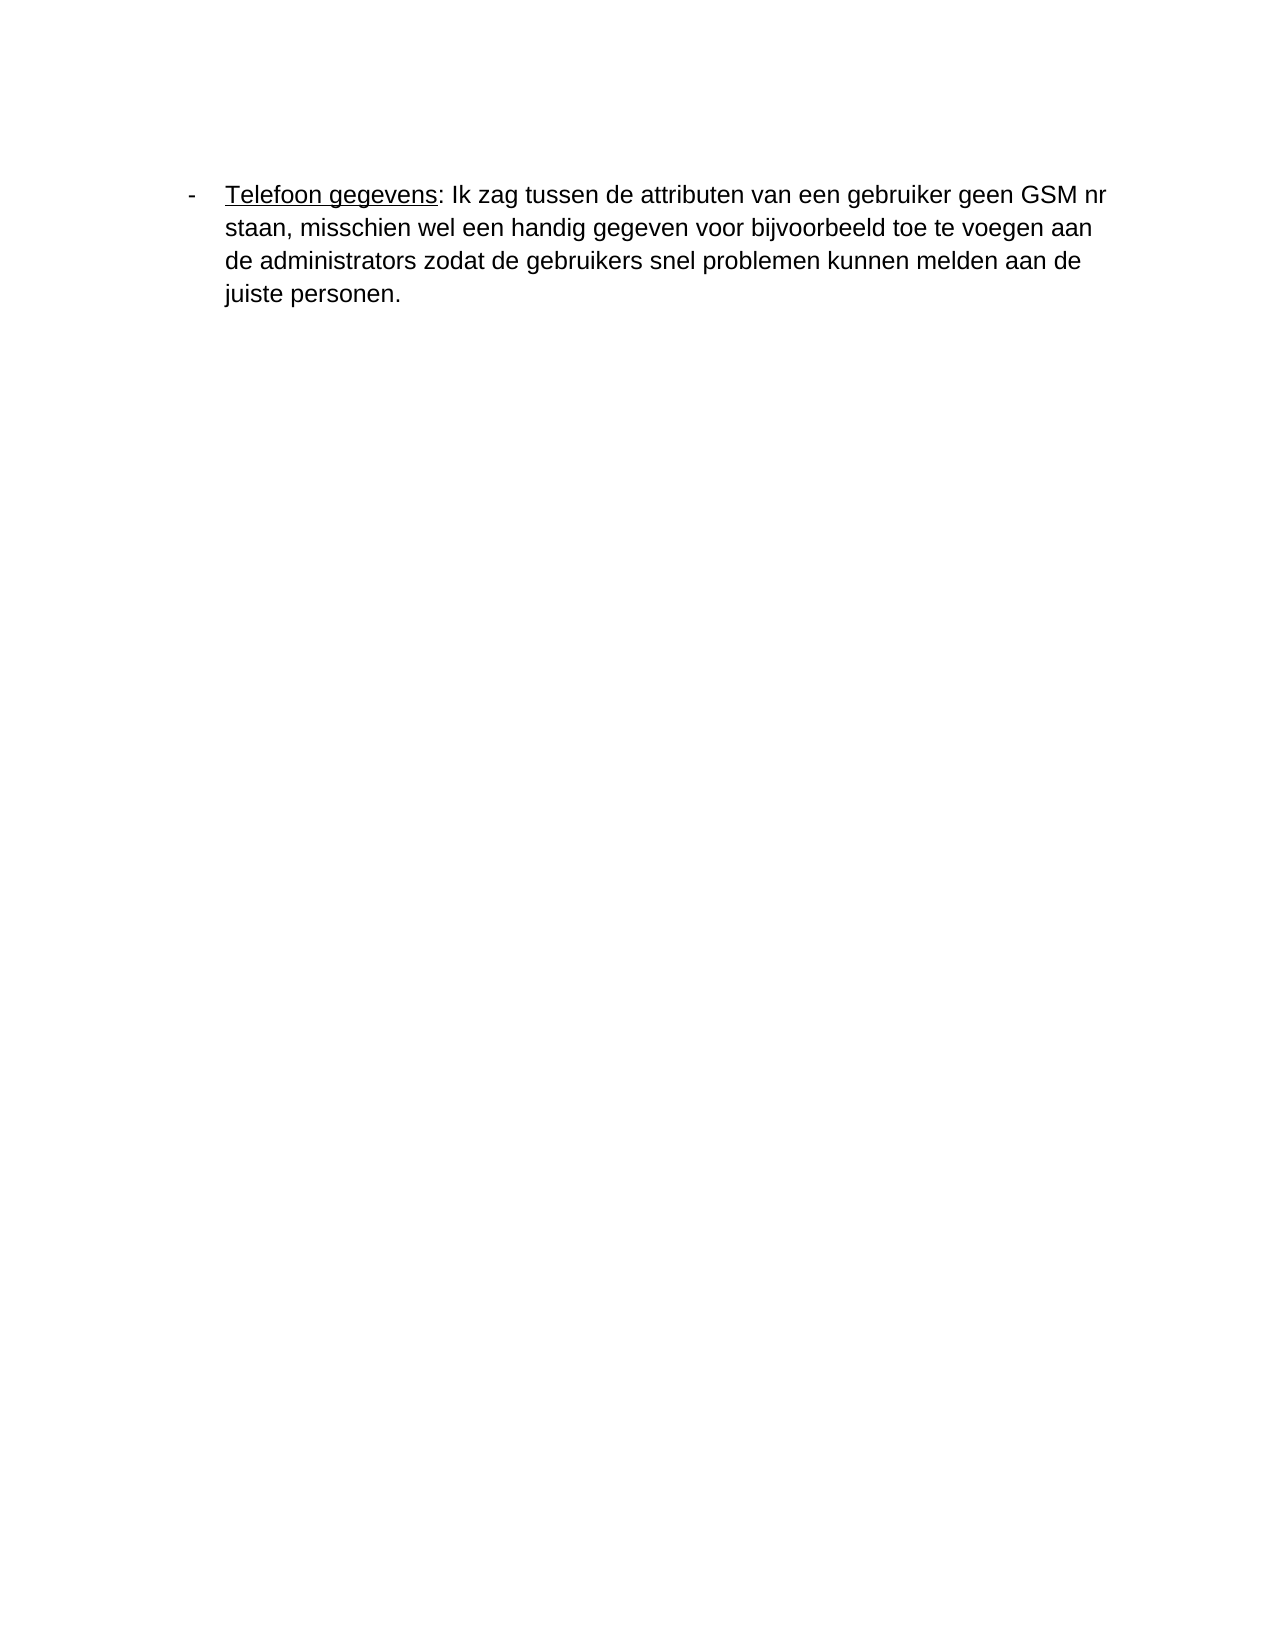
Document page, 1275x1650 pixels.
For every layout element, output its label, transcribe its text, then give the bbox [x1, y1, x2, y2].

list Telefoon gegevens: Ik zag tussen de attributen van een gebruiker geen GSM nr staan, misschien wel een handig gegeven voor bijvoorbeeld toe te voegen aan de administrators zodat de gebruikers snel problemen kunnen melden aan de juiste personen. [188, 180, 1125, 308]
